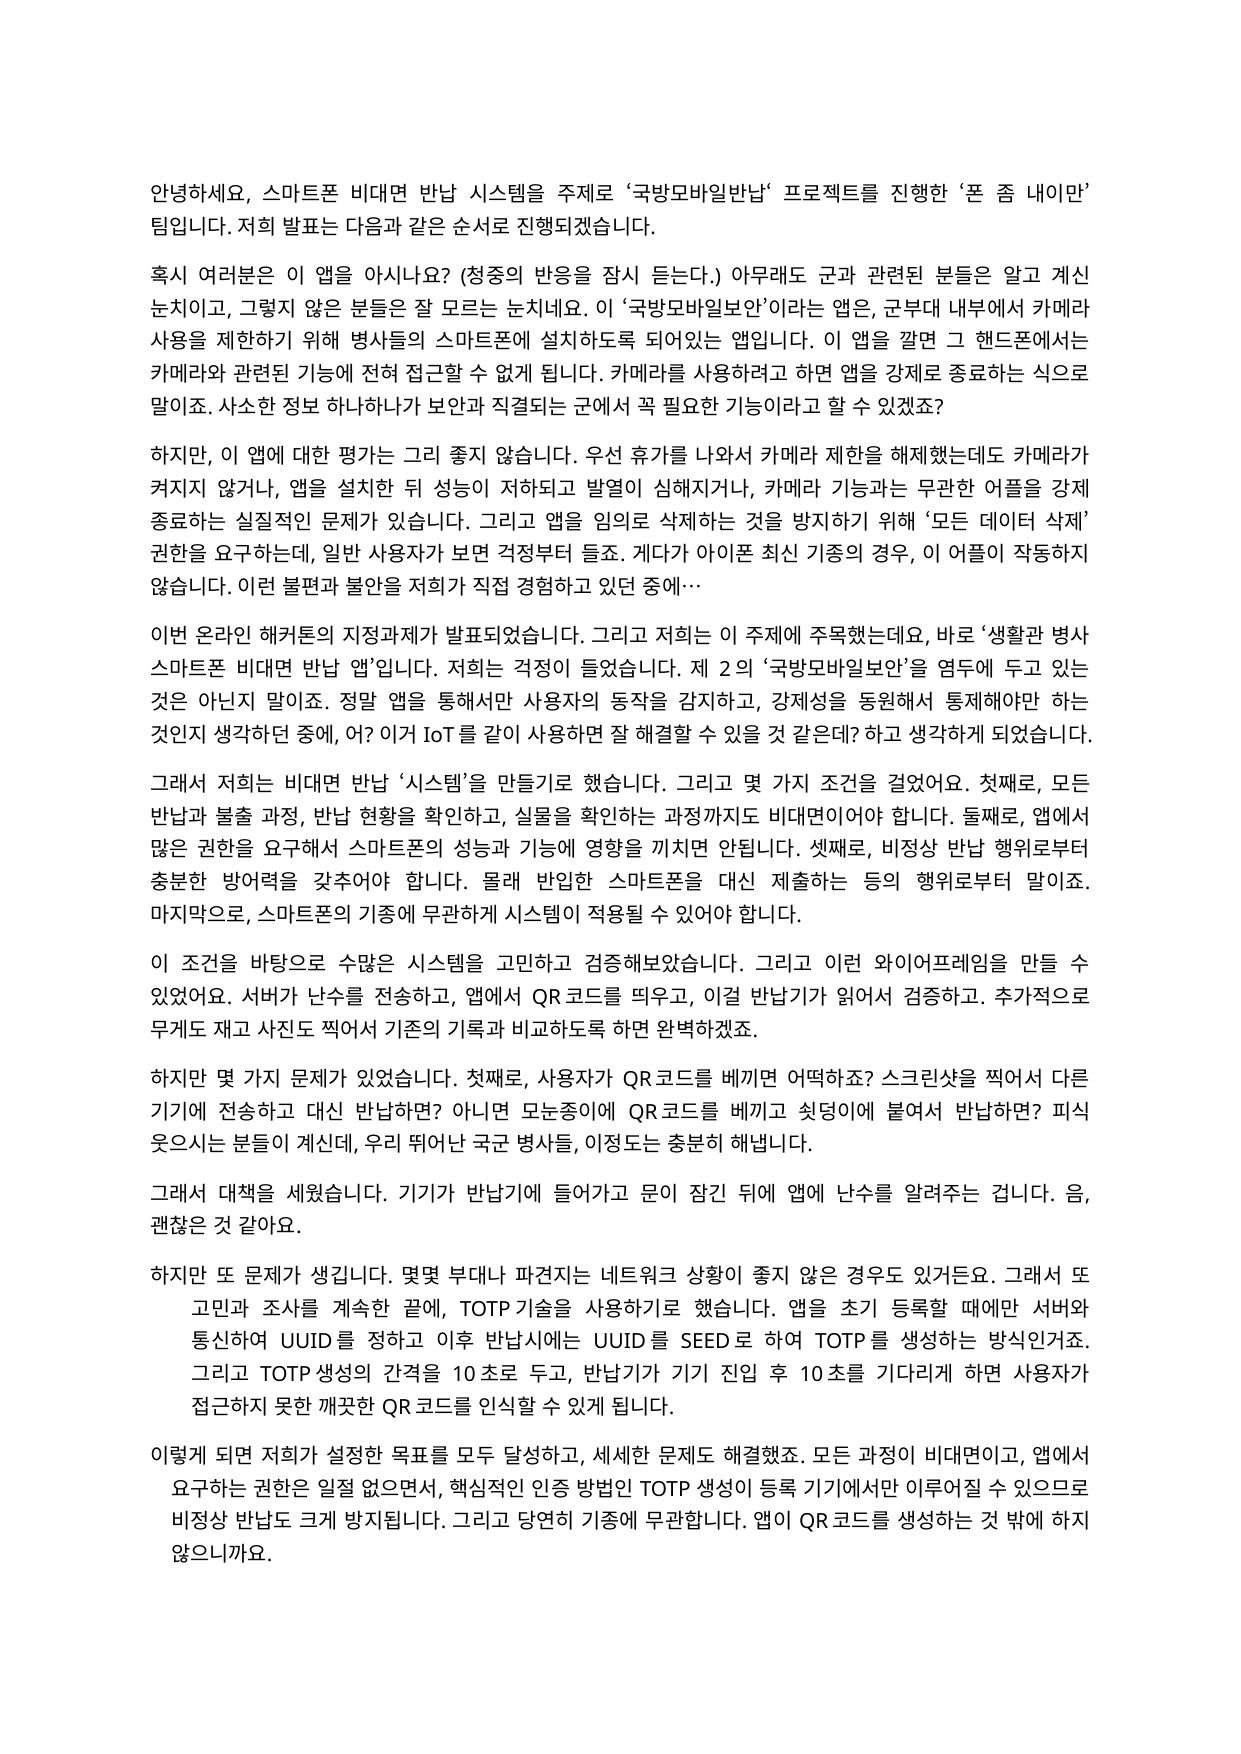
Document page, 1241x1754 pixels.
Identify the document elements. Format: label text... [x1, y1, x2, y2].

text 이 조건을 바탕으로 수많은 시스템을 고민하고 검증해보았습니다. 그리고 이런 와이어프레임을 만들 수 있었어요. 서버가 난수를 전송하고, 앱에서 QR코드를 띄우고, 이걸 반납기가 읽어서 검증하고. 추가적으로 무게도 재고 사진도 찍어서 기존의 기록과 비교하도록 하면 완벽하겠죠. [150, 947, 1090, 1043]
text 하지만 또 문제가 생깁니다. 몇몇 부대나 파견지는 네트워크 상황이 좋지 않은 경우도 있거든요. 그래서 또 고민과 조사를 계속한 끝에, TOTP기술을 사용하기로 했습니다. 앱을 초기 등록할 때에만 서버와 통신하여 UUID를 정하고 이후 반납시에는 UUID를 SEED로 하여 TOTP를 생성하는 방식인거죠. 그리고 TOTP생성의 간격을 10초로 두고, 반납기가 기기 진입 후 10초를 기다리게 하면 사용자가 접근하지 못한 깨끗한 QR코드를 인식할 수 있게 됩니다. [150, 1259, 1090, 1420]
text 안녕하세요, 스마트폰 비대면 반납 시스템을 주제로 ‘국방모바일반납‘ 프로젝트를 진행한 ‘폰 좀 내이만’ 팀입니다. 저희 발표는 다음과 같은 순서로 진행되겠습니다. [150, 177, 1090, 240]
text 이번 온라인 해커톤의 지정과제가 발표되었습니다. 그리고 저희는 이 주제에 주목했는데요, 바로 ‘생활관 병사 스마트폰 비대면 반납 앱’입니다. 저희는 걱정이 들었습니다. 제 2의 ‘국방모바일보안’을 염두에 두고 있는 것은 아닌지 말이죠. 정말 앱을 통해서만 사용자의 동작을 감지하고, 강제성을 동원해서 통제해야만 하는 것인지 생각하던 중에, 어? 이거 IoT를 같이 사용하면 잘 해결할 수 있을 것 같은데? 하고 생각하게 되었습니다. [150, 620, 1090, 748]
text 하지만, 이 앱에 대한 평가는 그리 좋지 않습니다. 우선 휴가를 나와서 카메라 제한을 해제했는데도 카메라가 켜지지 않거나, 앱을 설치한 뒤 성능이 저하되고 발열이 심해지거나, 카메라 기능과는 무관한 어플을 강제 종료하는 실질적인 문제가 있습니다. 그리고 앱을 임의로 삭제하는 것을 방지하기 위해 ‘모든 데이터 삭제’ 권한을 요구하는데, 일반 사용자가 보면 걱정부터 들죠. 게다가 아이폰 최신 기종의 경우, 이 어플이 작동하지 않습니다. 이런 불편과 불안을 저희가 직접 경험하고 있던 중에… [150, 439, 1090, 601]
text 하지만 몇 가지 문제가 있었습니다. 첫째로, 사용자가 QR코드를 베끼면 어떡하죠? 스크린샷을 찍어서 다른 기기에 전송하고 대신 반납하면? 아니면 모눈종이에 QR코드를 베끼고 쇳덩이에 붙여서 반납하면? 피식 웃으시는 분들이 계신데, 우리 뛰어난 국군 병사들, 이정도는 충분히 해냅니다. [150, 1062, 1090, 1158]
text 이렇게 되면 저희가 설정한 목표를 모두 달성하고, 세세한 문제도 해결했죠. 모든 과정이 비대면이고, 앱에서 요구하는 권한은 일절 없으면서, 핵심적인 인증 방법인 TOTP 생성이 등록 기기에서만 이루어질 수 있으므로 비정상 반납도 크게 방지됩니다. 그리고 당연히 기종에 무관합니다. 앱이 QR코드를 생성하는 것 밖에 하지 않으니까요. [150, 1439, 1090, 1568]
text 혹시 여러분은 이 앱을 아시나요? (청중의 반응을 잠시 듣는다.) 아무래도 군과 관련된 분들은 알고 계신 눈치이고, 그렇지 않은 분들은 잘 모르는 눈치네요. 이 ‘국방모바일보안’이라는 앱은, 군부대 내부에서 카메라 사용을 제한하기 위해 병사들의 스마트폰에 설치하도록 되어있는 앱입니다. 이 앱을 깔면 그 핸드폰에서는 카메라와 관련된 기능에 전혀 접근할 수 없게 됩니다. 카메라를 사용하려고 하면 앱을 강제로 종료하는 식으로 말이죠. 사소한 정보 하나하나가 보안과 직결되는 군에서 꼭 필요한 기능이라고 할 수 있겠죠? [150, 259, 1090, 420]
text 그래서 대책을 세웠습니다. 기기가 반납기에 들어가고 문이 잠긴 뒤에 앱에 난수를 알려주는 겁니다. 음, 괜찮은 것 같아요. [150, 1177, 1090, 1240]
text 그래서 저희는 비대면 반납 ‘시스템’을 만들기로 했습니다. 그리고 몇 가지 조건을 걸었어요. 첫째로, 모든 반납과 불출 과정, 반납 현황을 확인하고, 실물을 확인하는 과정까지도 비대면이어야 합니다. 둘째로, 앱에서 많은 권한을 요구해서 스마트폰의 성능과 기능에 영향을 끼치면 안됩니다. 셋째로, 비정상 반납 행위로부터 충분한 방어력을 갖추어야 합니다. 몰래 반입한 스마트폰을 대신 제출하는 등의 행위로부터 말이죠. 마지막으로, 스마트폰의 기종에 무관하게 시스템이 적용될 수 있어야 합니다. [150, 767, 1090, 928]
